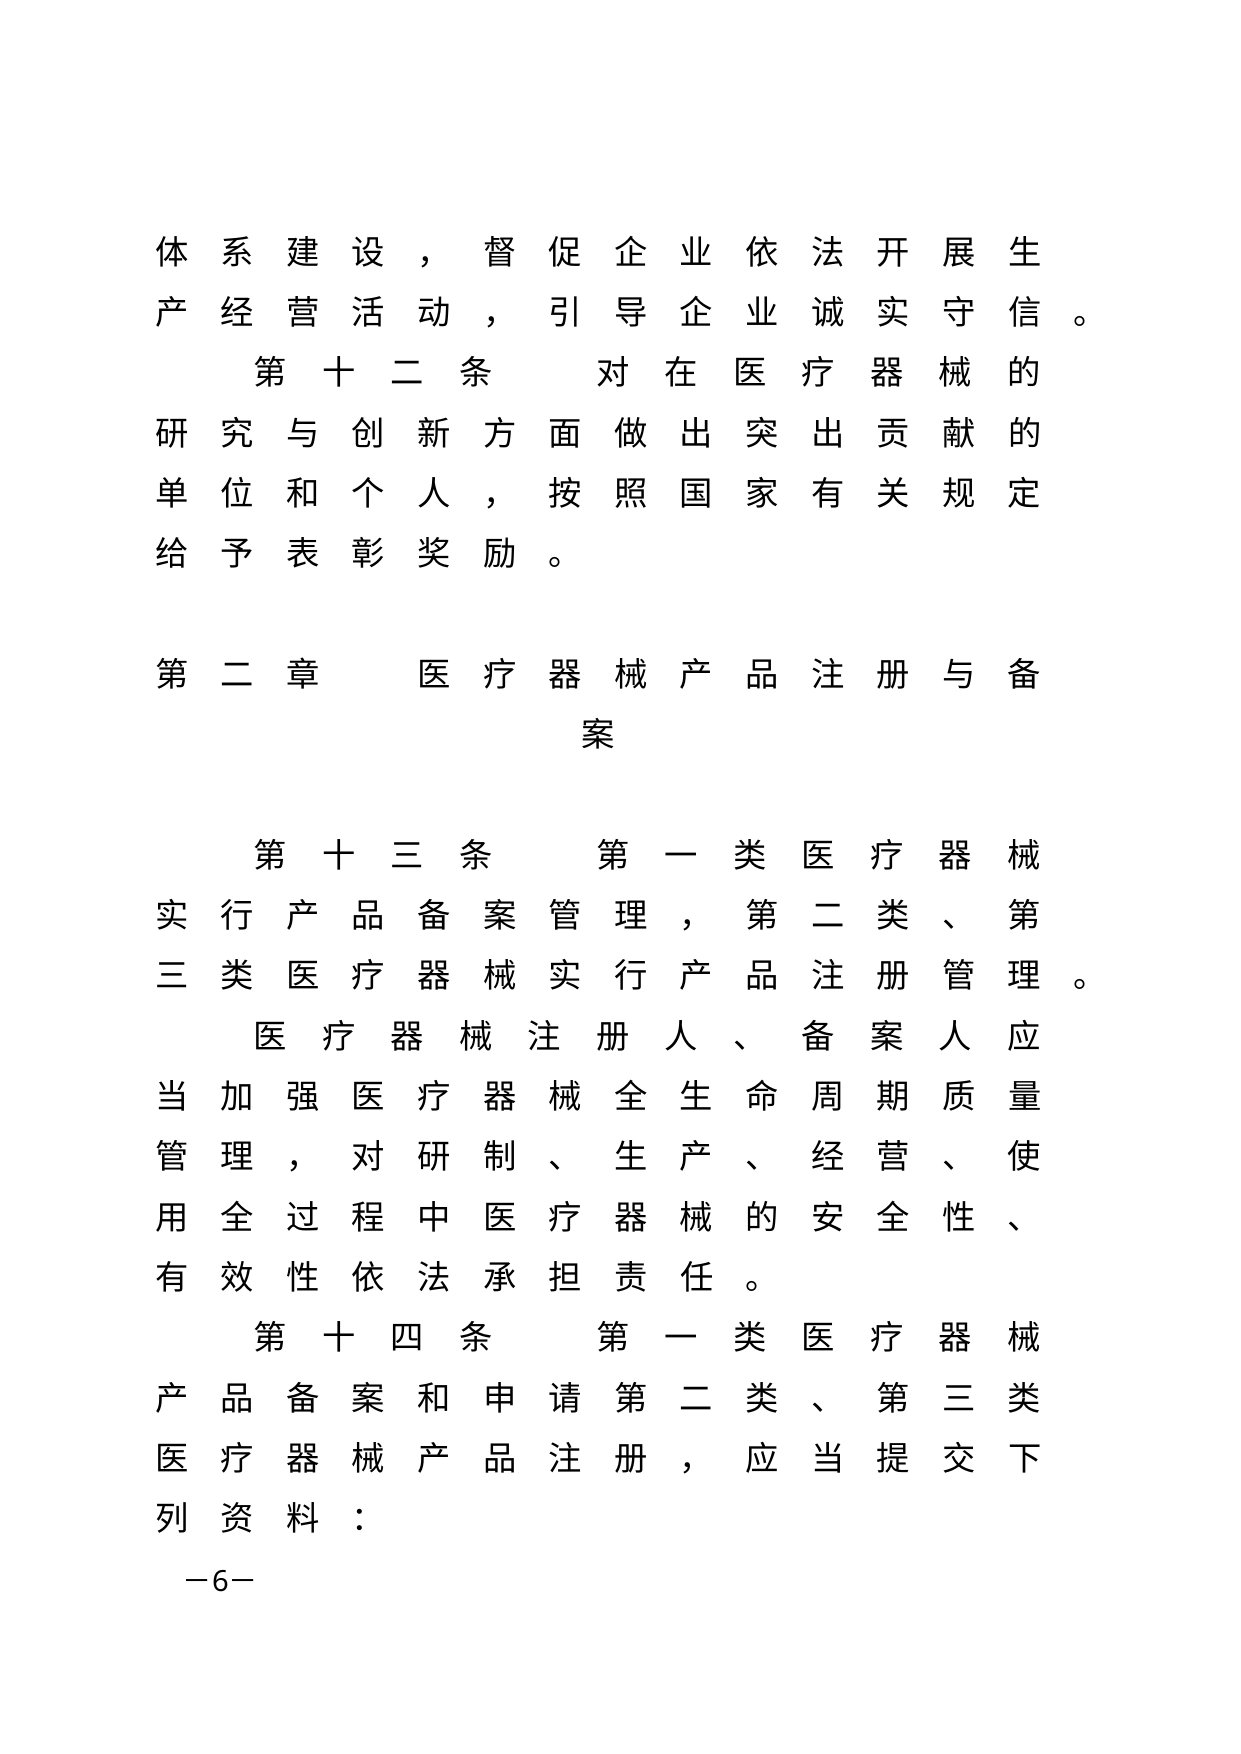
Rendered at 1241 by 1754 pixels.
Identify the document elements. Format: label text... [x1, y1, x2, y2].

text 第十二条 对在医疗器械的研究与创新方面做出突出贡献的单位和个人，按照国家有关规定给予表彰奖励。 [155, 340, 1073, 581]
text 第十一条 医疗器械行业组织应当加强行业自律，推进诚信体系建设，督促企业依法开展生产经营活动，引导企业诚实守信。 [155, 219, 1073, 340]
text 医疗器械注册人、备案人应当加强医疗器械全生命周期质量管理，对研制、生产、经营、使用全过程中医疗器械的安全性、有效性依法承担责任。 [155, 1003, 1073, 1305]
text 第二章 医疗器械产品注册与备案 [155, 642, 1073, 762]
text 第十三条 第一类医疗器械实行产品备案管理，第二类、第三类医疗器械实行产品注册管理。 [155, 823, 1073, 1003]
text 第十四条 第一类医疗器械产品备案和申请第二类、第三类医疗器械产品注册，应当提交下列资料： [155, 1305, 1073, 1546]
